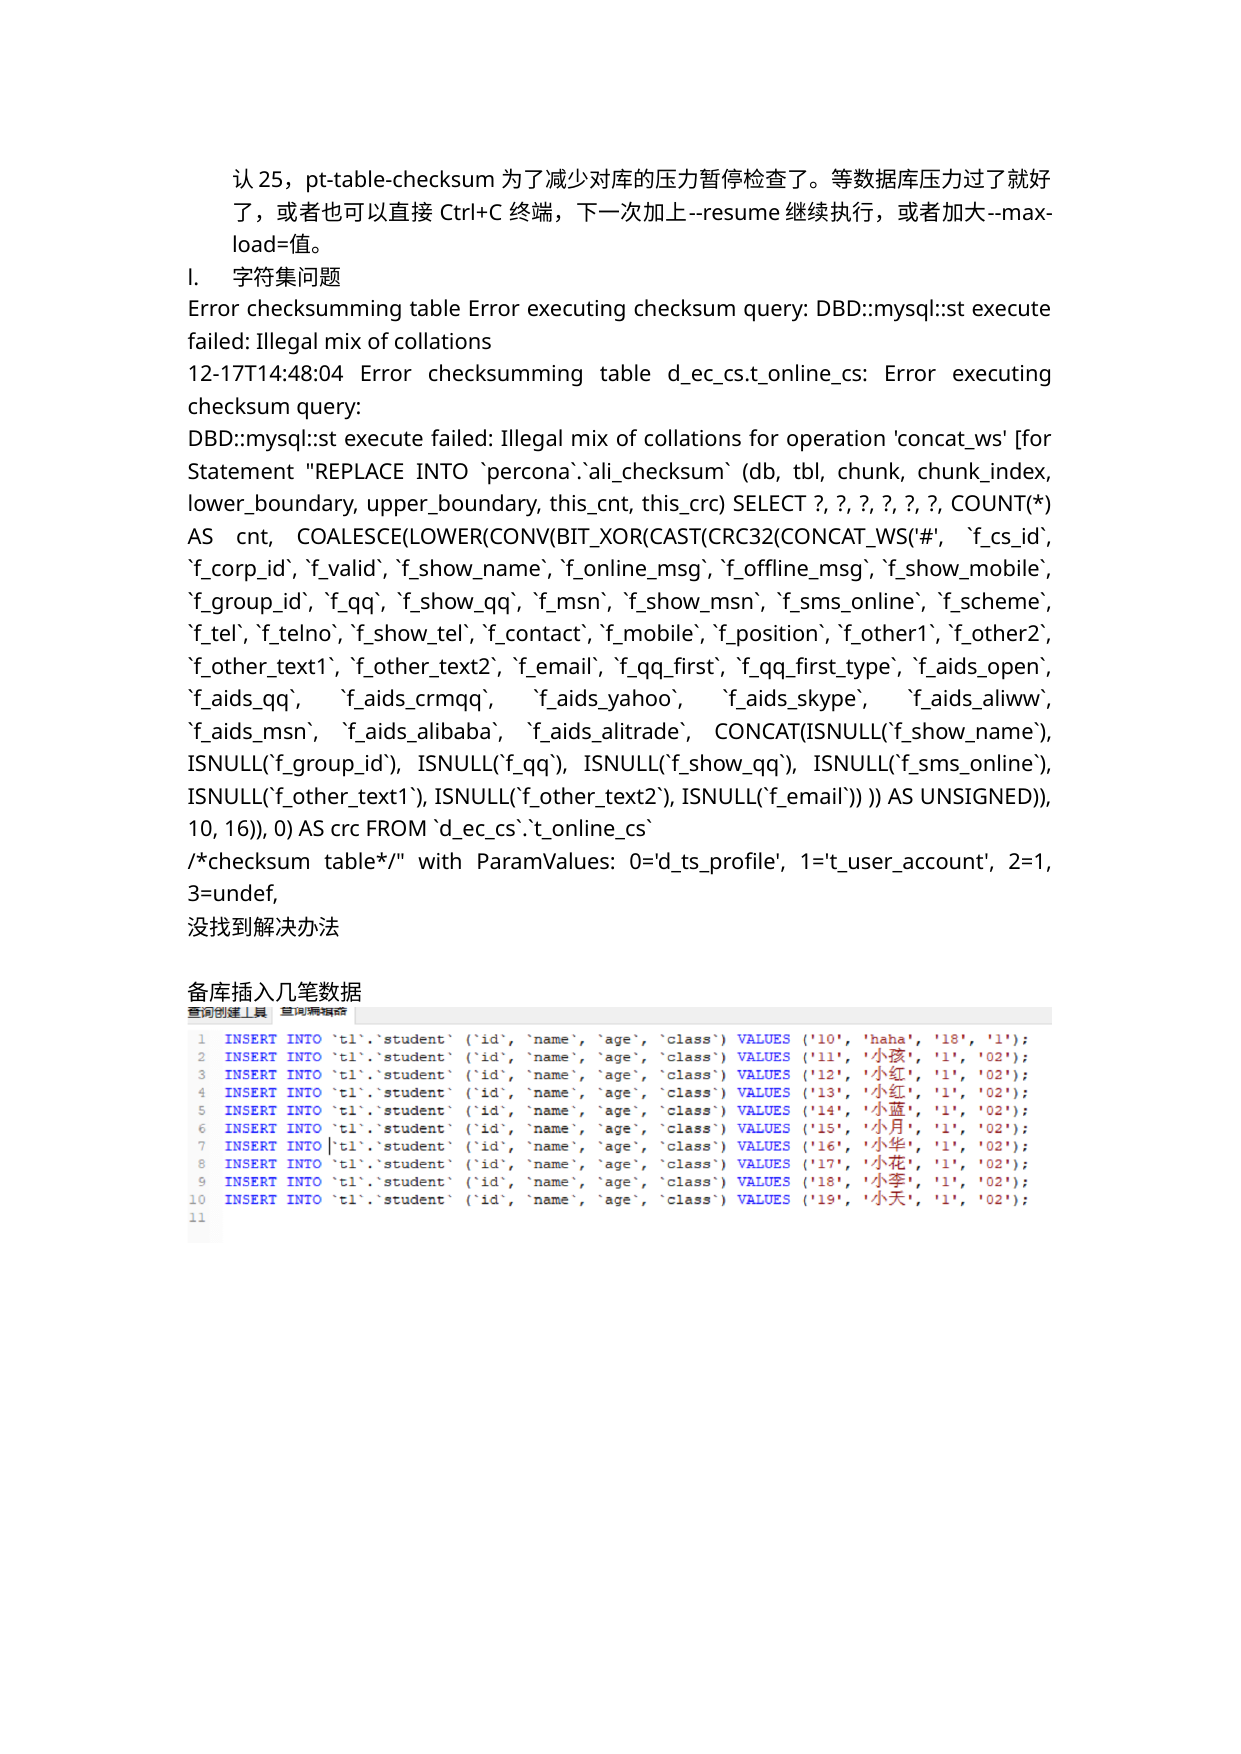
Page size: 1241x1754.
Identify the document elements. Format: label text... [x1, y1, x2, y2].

list Error checksumming table Error executing checksum query: DBD::mysql::st execute failed: Illegal mix of collations [187, 292, 1053, 357]
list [187, 162, 1053, 259]
list 字符集问题 [187, 259, 1053, 292]
list /*checksum table*/" with ParamValues: 0='d_ts_profile', 1='t_user_account', 2=1, 3=undef, [187, 844, 1053, 909]
list 备库插入几笔数据 [187, 974, 1053, 1007]
picture [187, 1007, 1052, 1243]
list DBD::mysql::st execute failed: Illegal mix of collations for operation 'concat_ws' [for Statement "REPLACE INTO `percona`.`ali_checksum` (db, tbl, chunk, chunk_index, lower_boundary, upper_boundary, this_cnt, this_crc) SELECT ?, ?, ?, ?, ?, ?, COUNT(*) AS cnt, COALESCE(LOWER(CONV(BIT_XOR(CAST(CRC32(CONCAT_WS('#', `f_cs_id`, `f_corp_id`, `f_valid`, `f_show_name`, `f_online_msg`, `f_offline_msg`, `f_show_mobile`, `f_group_id`, `f_qq`, `f_show_qq`, `f_msn`, `f_show_msn`, `f_sms_online`, `f_scheme`, `f_tel`, `f_telno`, `f_show_tel`, `f_contact`, `f_mobile`, `f_position`, `f_other1`, `f_other2`, `f_other_text1`, `f_other_text2`, `f_email`, `f_qq_first`, `f_qq_first_type`, `f_aids_open`, `f_aids_qq`, `f_aids_crmqq`, `f_aids_yahoo`, `f_aids_skype`, `f_aids_aliww`, `f_aids_msn`, `f_aids_alibaba`, `f_aids_alitrade`, CONCAT(ISNULL(`f_show_name`), ISNULL(`f_group_id`), ISNULL(`f_qq`), ISNULL(`f_show_qq`), ISNULL(`f_sms_online`), ISNULL(`f_other_text1`), ISNULL(`f_other_text2`), ISNULL(`f_email`)) )) AS UNSIGNED)), 10, 16)), 0) AS crc FROM `d_ec_cs`.`t_online_cs` [187, 422, 1053, 844]
list 12-17T14:48:04 Error checksumming table d_ec_cs.t_online_cs: Error executing checksum query: [187, 357, 1053, 422]
list 没找到解决办法 [187, 909, 1053, 942]
